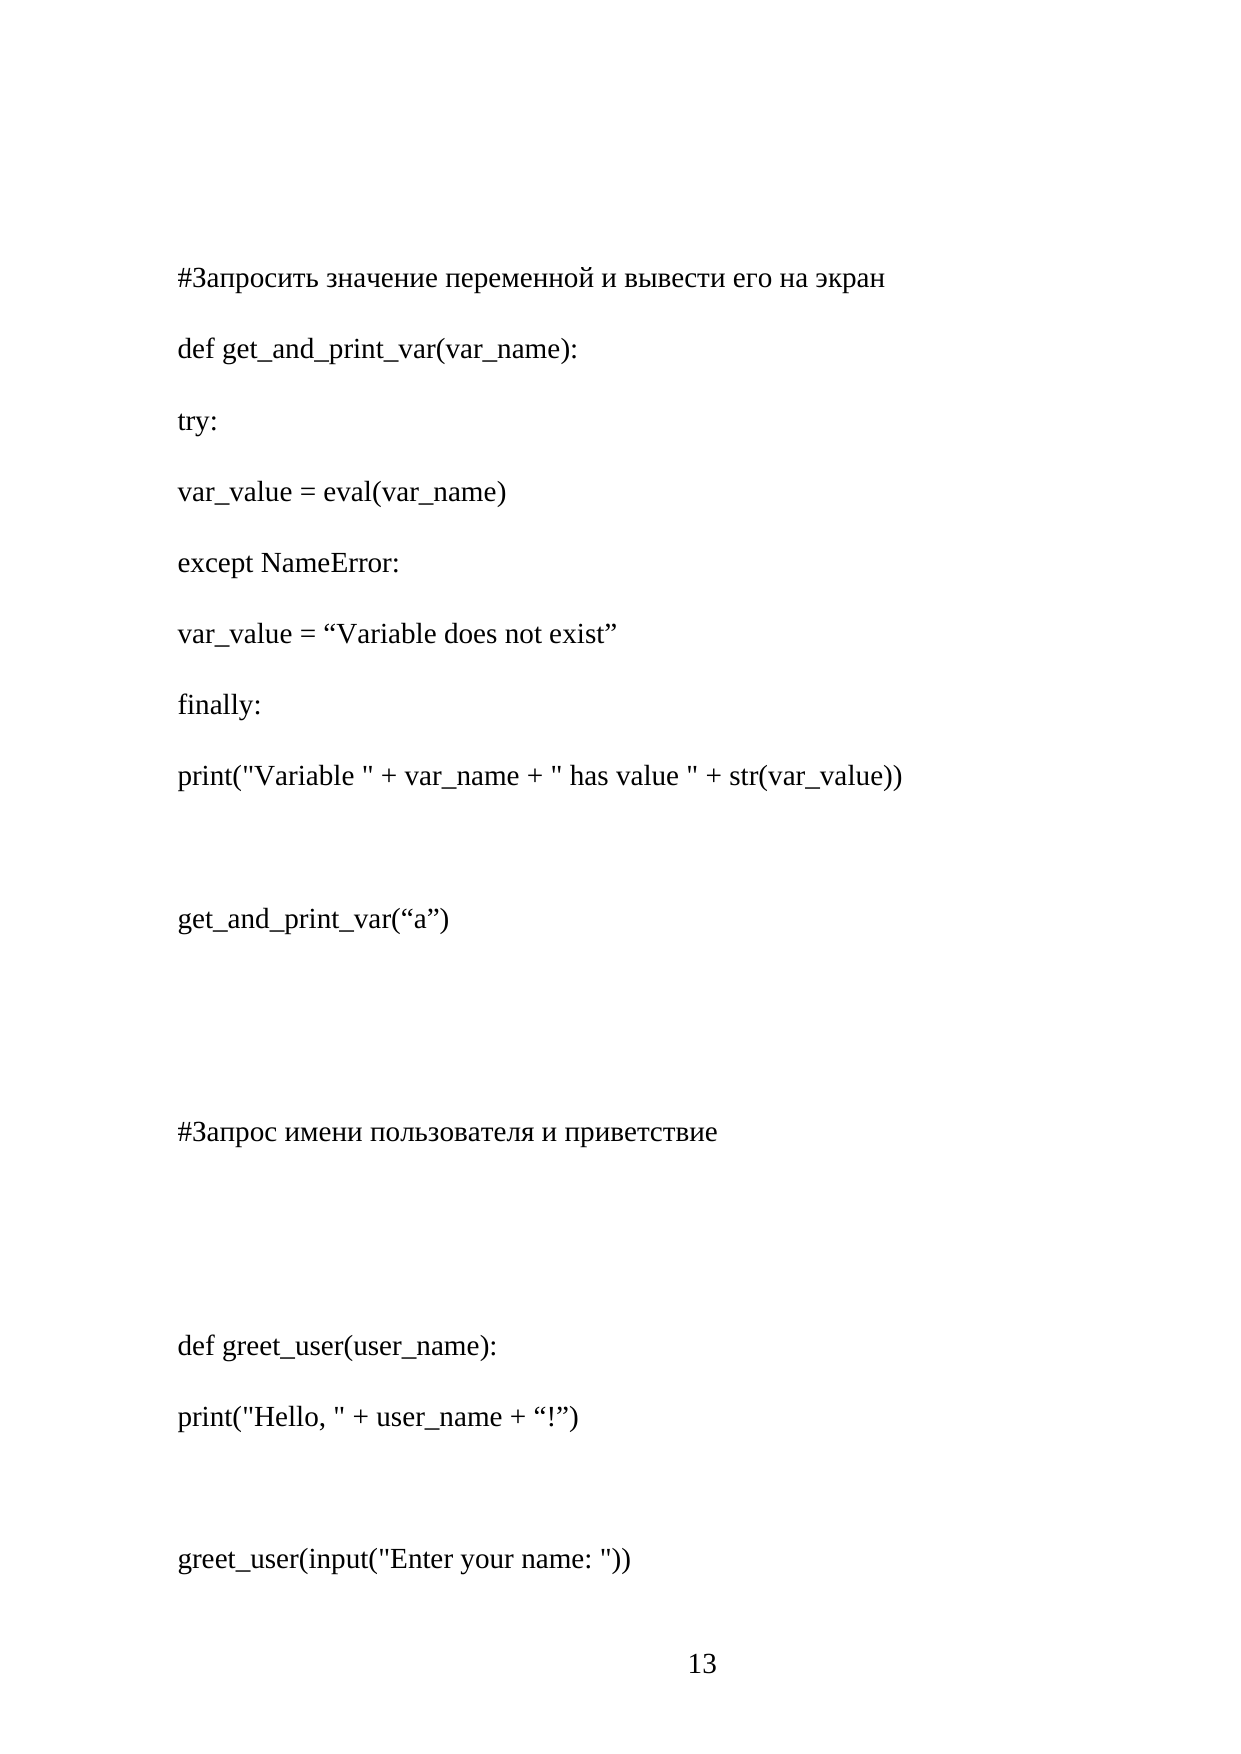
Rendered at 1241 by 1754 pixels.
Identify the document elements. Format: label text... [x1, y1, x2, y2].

text try: [177, 403, 1152, 436]
text def greet_user(user_name): [177, 1328, 1152, 1361]
text print("Variable " + var_name + " has value " + str(var_value)) [177, 758, 1152, 792]
text var_value = “Variable does not exist” [177, 616, 1152, 650]
text #Запросить значение переменной и вывести его на экран [177, 260, 1152, 294]
text get_and_print_var(“a”) [177, 901, 1152, 934]
text print("Hello, " + user_name + “!”) [177, 1399, 1152, 1432]
text greet_user(input("Enter your name: ")) [177, 1541, 1152, 1574]
text #Запрос имени пользователя и приветствие [177, 1114, 1152, 1148]
text finally: [177, 687, 1152, 721]
text def get_and_print_var(var_name): [177, 332, 1152, 365]
text except NameError: [177, 545, 1152, 578]
text var_value = eval(var_name) [177, 474, 1152, 507]
